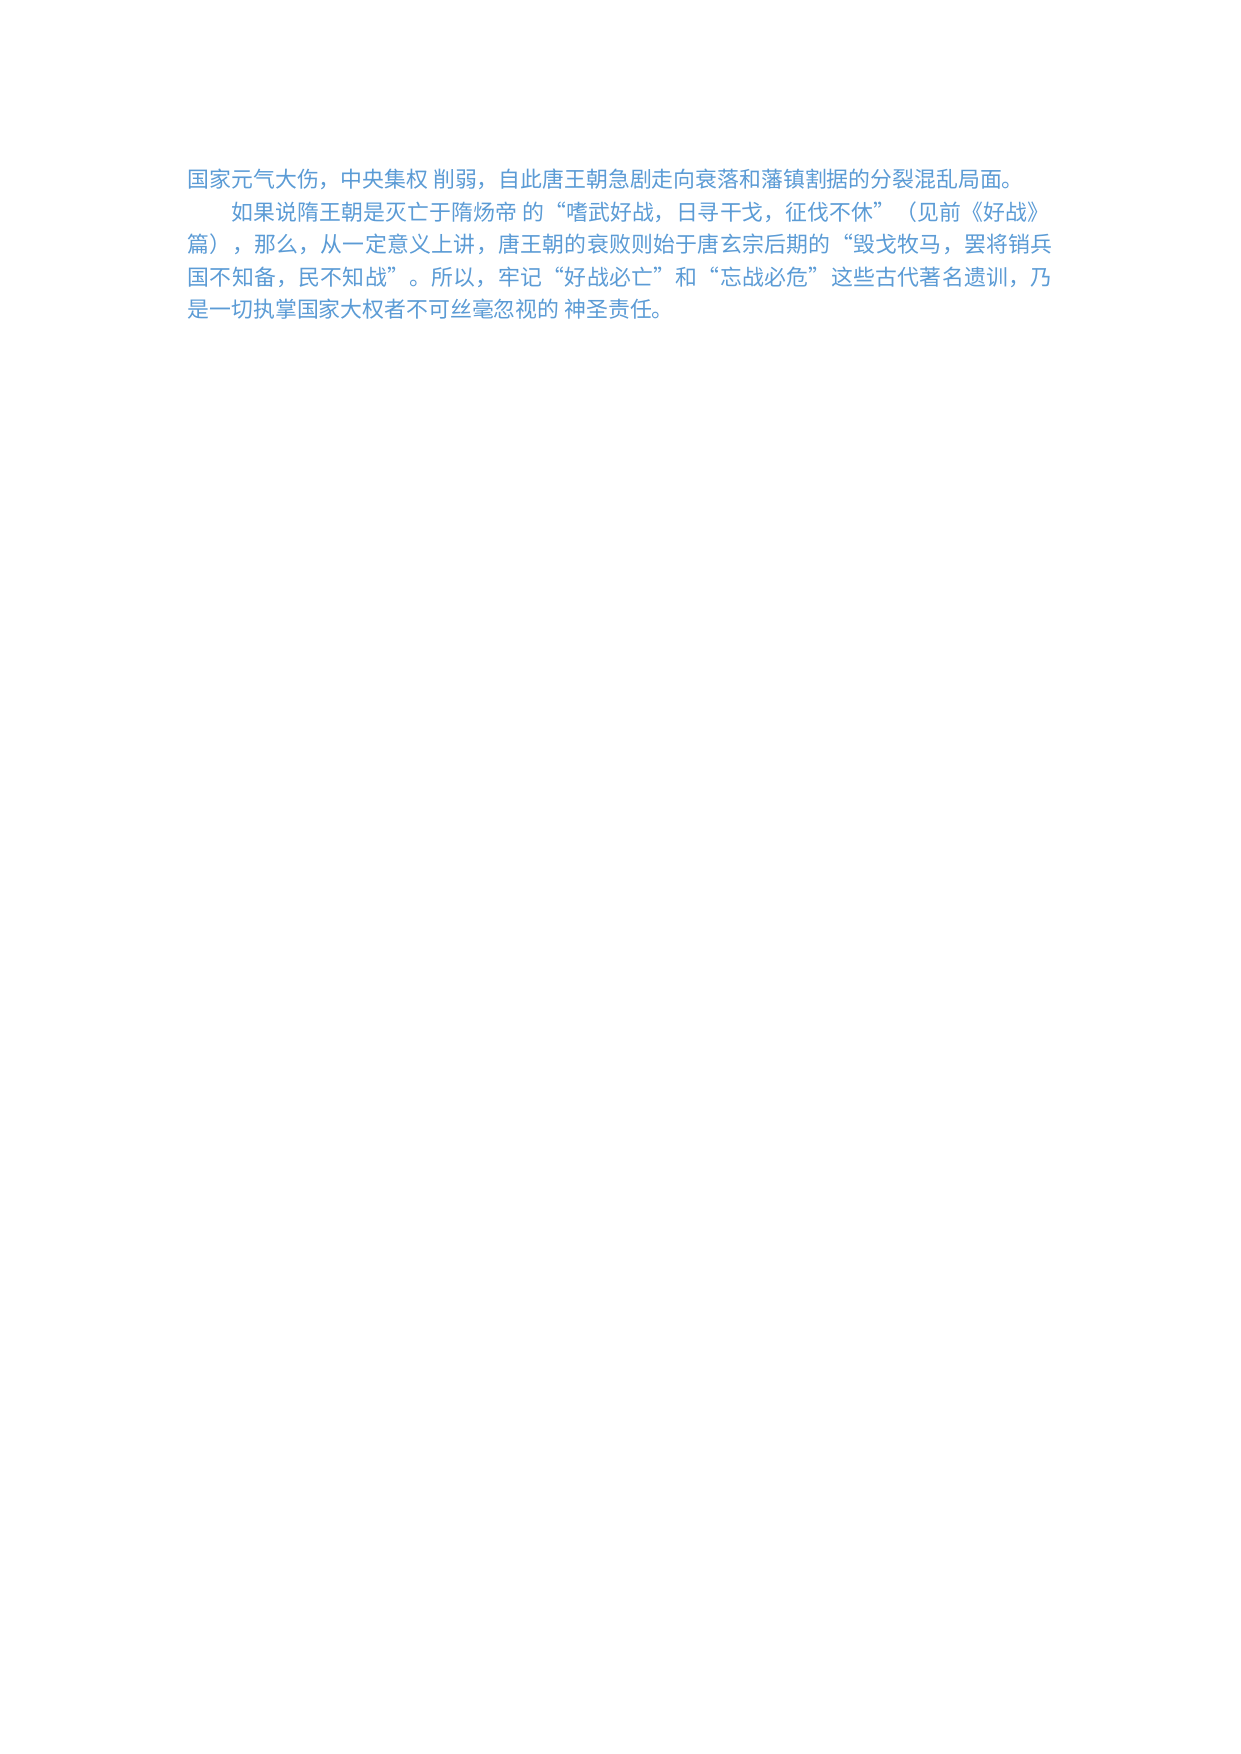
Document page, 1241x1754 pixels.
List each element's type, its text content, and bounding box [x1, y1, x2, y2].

text 如果说隋王朝是灭亡于隋炀帝 的“嗜武好战，日寻干戈，征伐不休”（见前《好战》篇），那么，从一定意义上讲，唐王朝的衰败则始于唐玄宗后期的“毁戈牧马，罢将销兵，国不知备，民不知战”。所以，牢记“好战必亡”和“忘战必危”这些古代著名遗训，乃是一切执掌国家大权者不可丝毫忽视的 神圣责任。 [187, 194, 1053, 324]
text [187, 162, 1053, 194]
